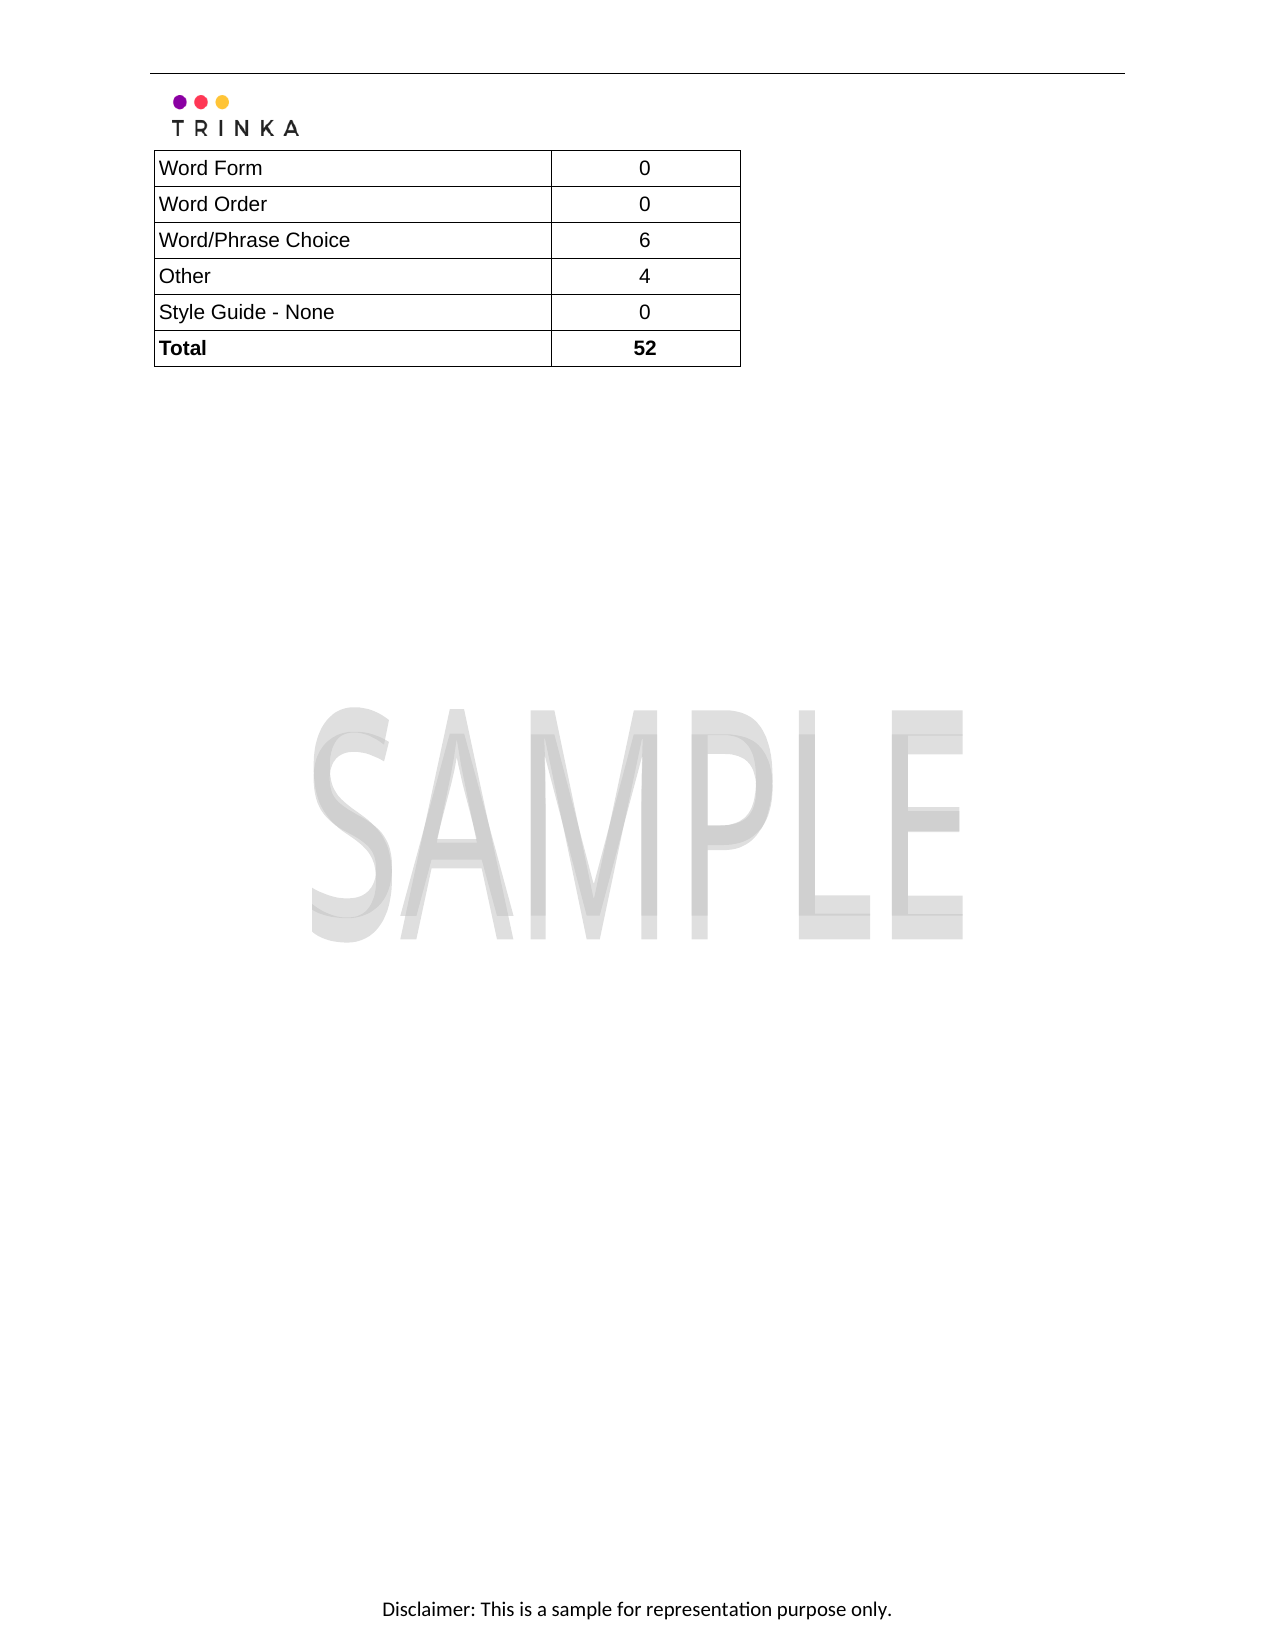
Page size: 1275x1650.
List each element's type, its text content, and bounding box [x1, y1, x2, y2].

table_cell Word/Phrase Choice [155, 223, 551, 258]
table_cell Other [155, 259, 551, 294]
table_cell Style Guide - None [155, 295, 551, 330]
picture [157, 79, 318, 145]
table_cell Total [155, 331, 551, 366]
table_cell Word Form [155, 151, 551, 186]
table_cell 52 [552, 331, 740, 366]
table_cell 4 [552, 259, 740, 294]
table_cell 0 [552, 295, 740, 330]
table_cell Word Order [155, 187, 551, 222]
table_cell 0 [552, 151, 740, 186]
table_cell 6 [552, 223, 740, 258]
table_cell 0 [552, 187, 740, 222]
